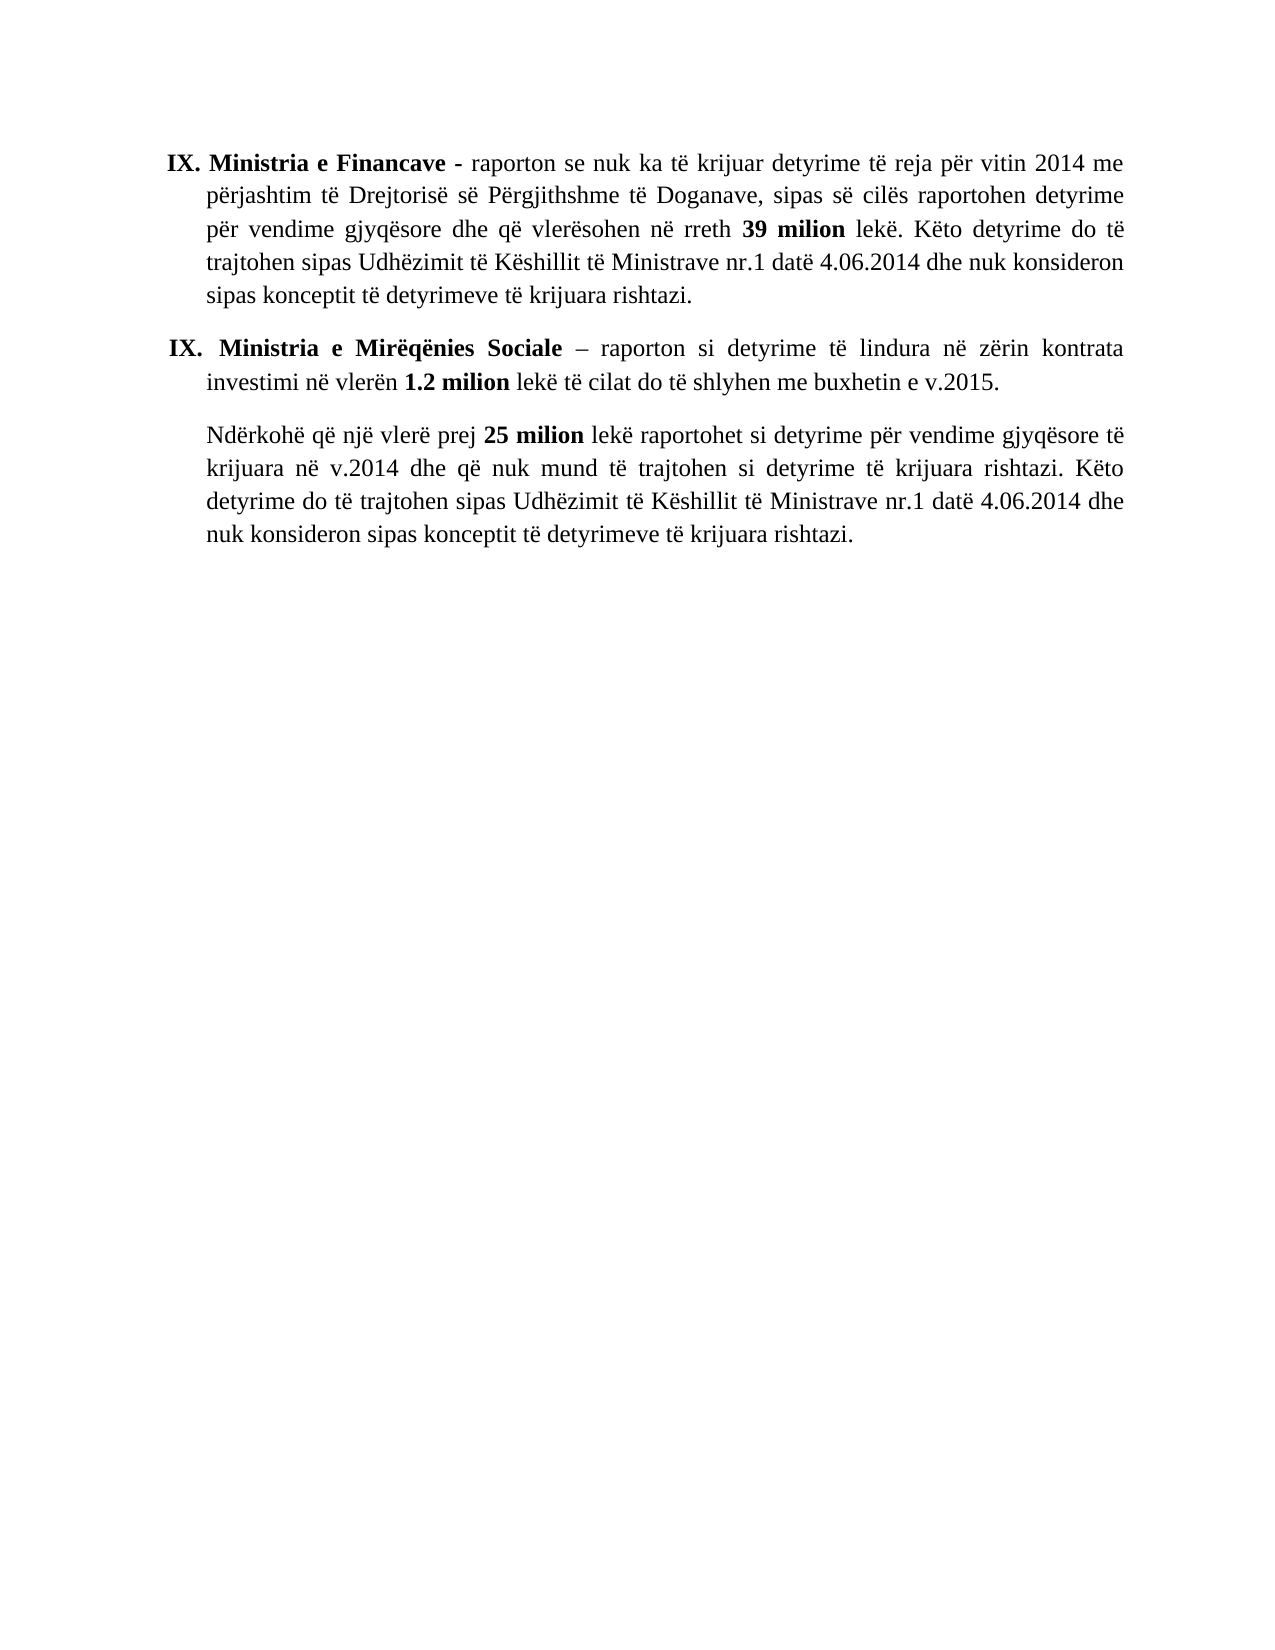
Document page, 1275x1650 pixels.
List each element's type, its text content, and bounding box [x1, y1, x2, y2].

text Ndërkohë që një vlerë prej 25 milion lekë raportohet si detyrime për vendime gjyqësore të krijuara në v.2014 dhe që nuk mund të trajtohen si detyrime të krijuara rishtazi. Këto detyrime do të trajtohen sipas Udhëzimit të Këshillit të Ministrave nr.1 datë 4.06.2014 dhe nuk konsideron sipas konceptit të detyrimeve të krijuara rishtazi. [206, 420, 1125, 548]
list Ministria e Mirëqënies Sociale – raporton si detyrime të lindura në zërin kontrata investimi në vlerën 1.2 milion lekë të cilat do të shlyhen me buxhetin e v.2015. [169, 333, 1125, 395]
text IX. Ministria e Financave - raporton se nuk ka të krijuar detyrime të reja për vitin 2014 me përjashtim të Drejtorisë së Përgjithshme të Doganave, sipas së cilës raportohen detyrime për vendime gjyqësore dhe që vlerësohen në rreth 39 milion lekë. Këto detyrime do të trajtohen sipas Udhëzimit të Këshillit të Ministrave nr.1 datë 4.06.2014 dhe nuk konsideron sipas konceptit të detyrimeve të krijuara rishtazi. [150, 148, 1125, 308]
